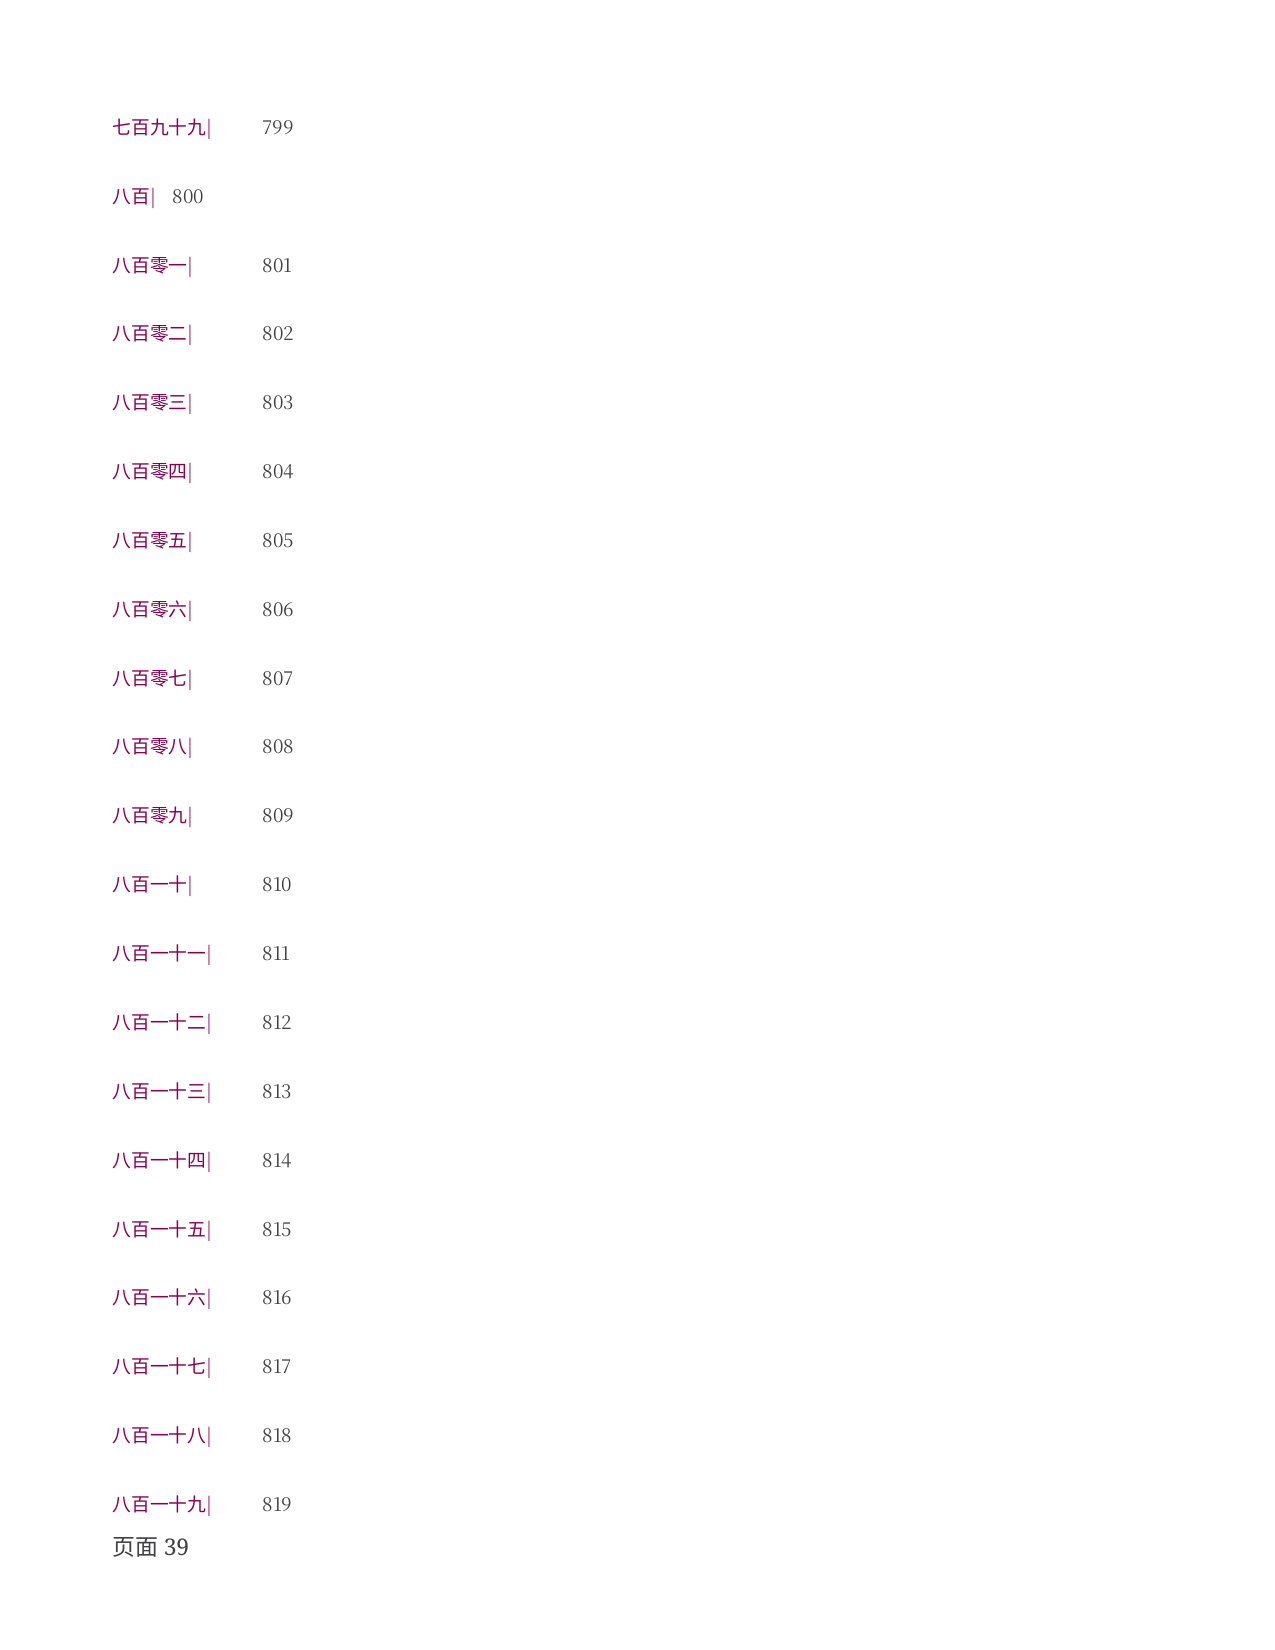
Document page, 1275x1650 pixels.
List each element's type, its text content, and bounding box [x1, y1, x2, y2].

subtitle 808 [112, 732, 937, 759]
subtitle 809 [112, 801, 937, 828]
subtitle 799 [112, 112, 937, 140]
subtitle 800 [112, 181, 937, 208]
subtitle 819 [112, 1489, 937, 1517]
subtitle 802 [112, 319, 937, 346]
subtitle 811 [112, 939, 937, 966]
subtitle 805 [112, 526, 937, 553]
subtitle 807 [112, 663, 937, 691]
subtitle 813 [112, 1076, 937, 1104]
subtitle 816 [112, 1283, 937, 1310]
subtitle 817 [112, 1352, 937, 1379]
subtitle 804 [112, 457, 937, 484]
subtitle 818 [112, 1421, 937, 1448]
subtitle 810 [112, 870, 937, 897]
subtitle 803 [112, 388, 937, 415]
subtitle 812 [112, 1008, 937, 1035]
subtitle 815 [112, 1214, 937, 1241]
subtitle 814 [112, 1145, 937, 1172]
subtitle 801 [112, 250, 937, 277]
subtitle 806 [112, 594, 937, 622]
